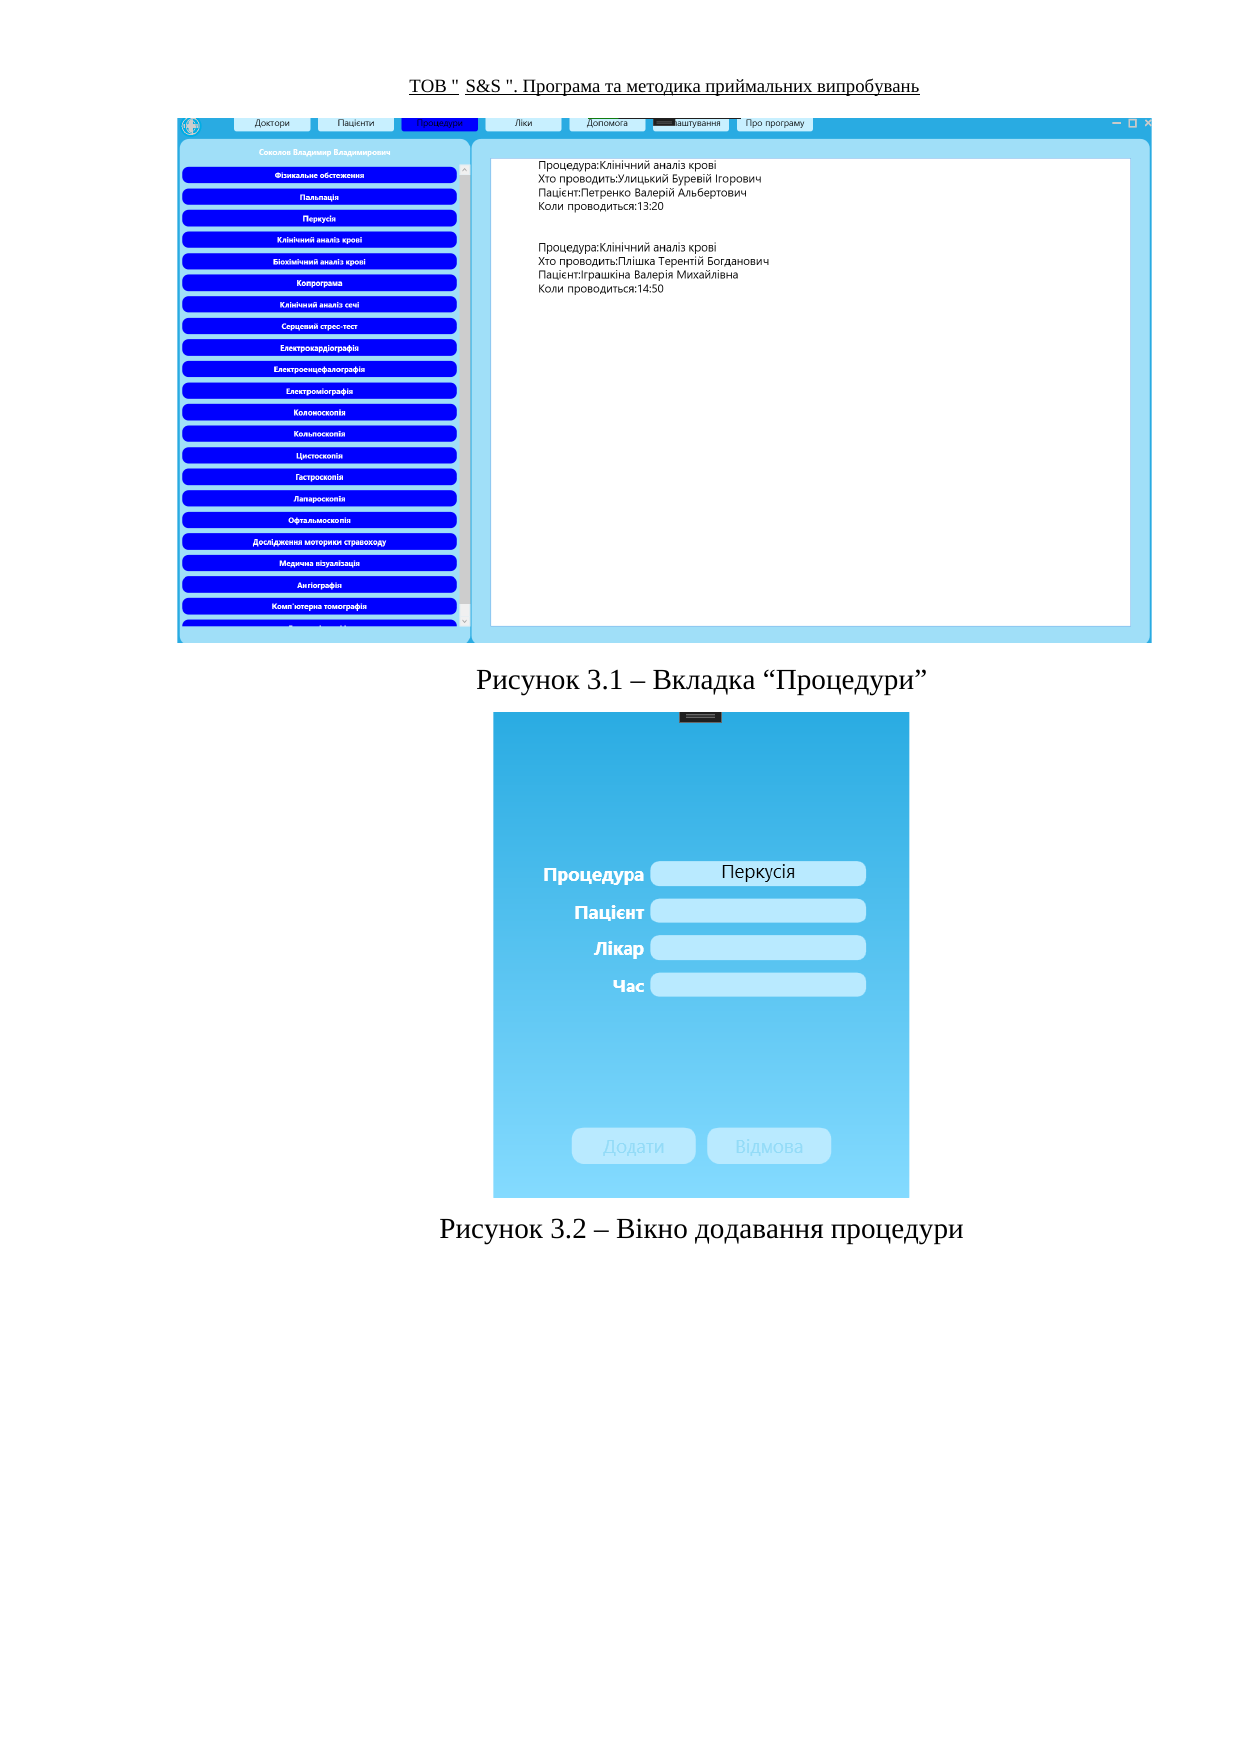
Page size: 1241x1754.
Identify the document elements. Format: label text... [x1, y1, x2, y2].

picture [187, 118, 199, 134]
text Рисунок 3.2 – Вікно додавання процедури [148, 1212, 1181, 1245]
picture [177, 118, 1152, 643]
picture [493, 712, 910, 1198]
text Рисунок 3.1 – Вкладка “Процедури” [148, 662, 1181, 695]
